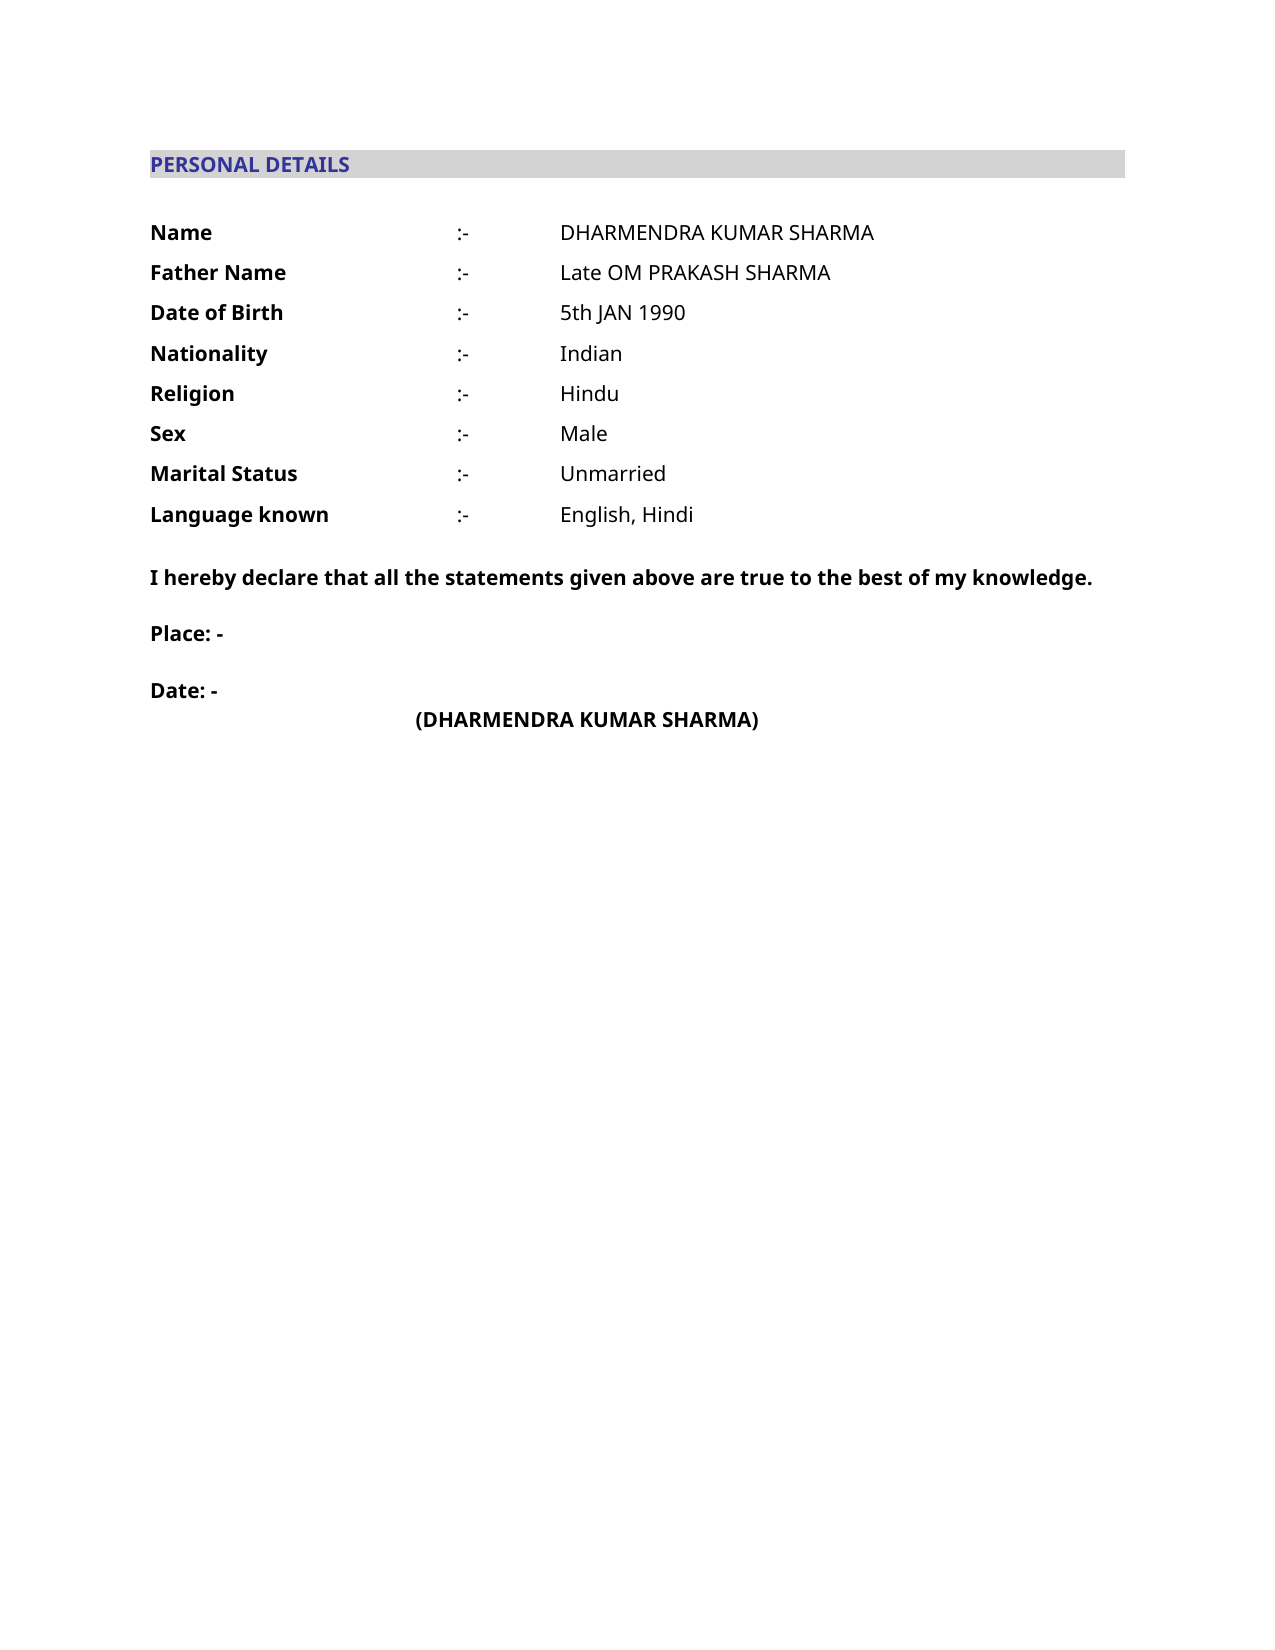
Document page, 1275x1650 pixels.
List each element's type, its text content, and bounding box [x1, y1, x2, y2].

table_cell :- [445, 333, 549, 373]
table_cell :- [445, 454, 549, 494]
table_cell Religion [139, 373, 445, 413]
table_cell Unmarried [549, 454, 962, 494]
text (DHARMENDRA KUMAR SHARMA) [150, 705, 1125, 733]
text Place: - [150, 619, 1125, 648]
table_cell Father Name [139, 252, 445, 292]
text Date: - [150, 676, 1125, 705]
table_cell Male [549, 413, 962, 454]
table_cell Date of Birth [139, 293, 445, 333]
table_cell :- [445, 373, 549, 413]
table_cell Nationality [139, 333, 445, 373]
table_header :- [445, 212, 549, 252]
table_cell Indian [549, 333, 962, 373]
table_cell Marital Status [139, 454, 445, 494]
table_cell :- [445, 494, 549, 534]
table_cell 5th JAN 1990 [549, 293, 962, 333]
table_cell English, Hindi [549, 494, 962, 534]
table_cell Sex [139, 413, 445, 454]
text PERSONAL DETAILS [150, 150, 1125, 178]
table_cell Language known [139, 494, 445, 534]
table_cell Late OM PRAKASH SHARMA [549, 252, 962, 292]
table_cell :- [445, 413, 549, 454]
text I hereby declare that all the statements given above are true to the best of my knowledge. [150, 563, 1125, 591]
table_header Name [139, 212, 445, 252]
table_header DHARMENDRA KUMAR SHARMA [549, 212, 962, 252]
table_cell :- [445, 252, 549, 292]
table_cell Hindu [549, 373, 962, 413]
table_cell :- [445, 293, 549, 333]
